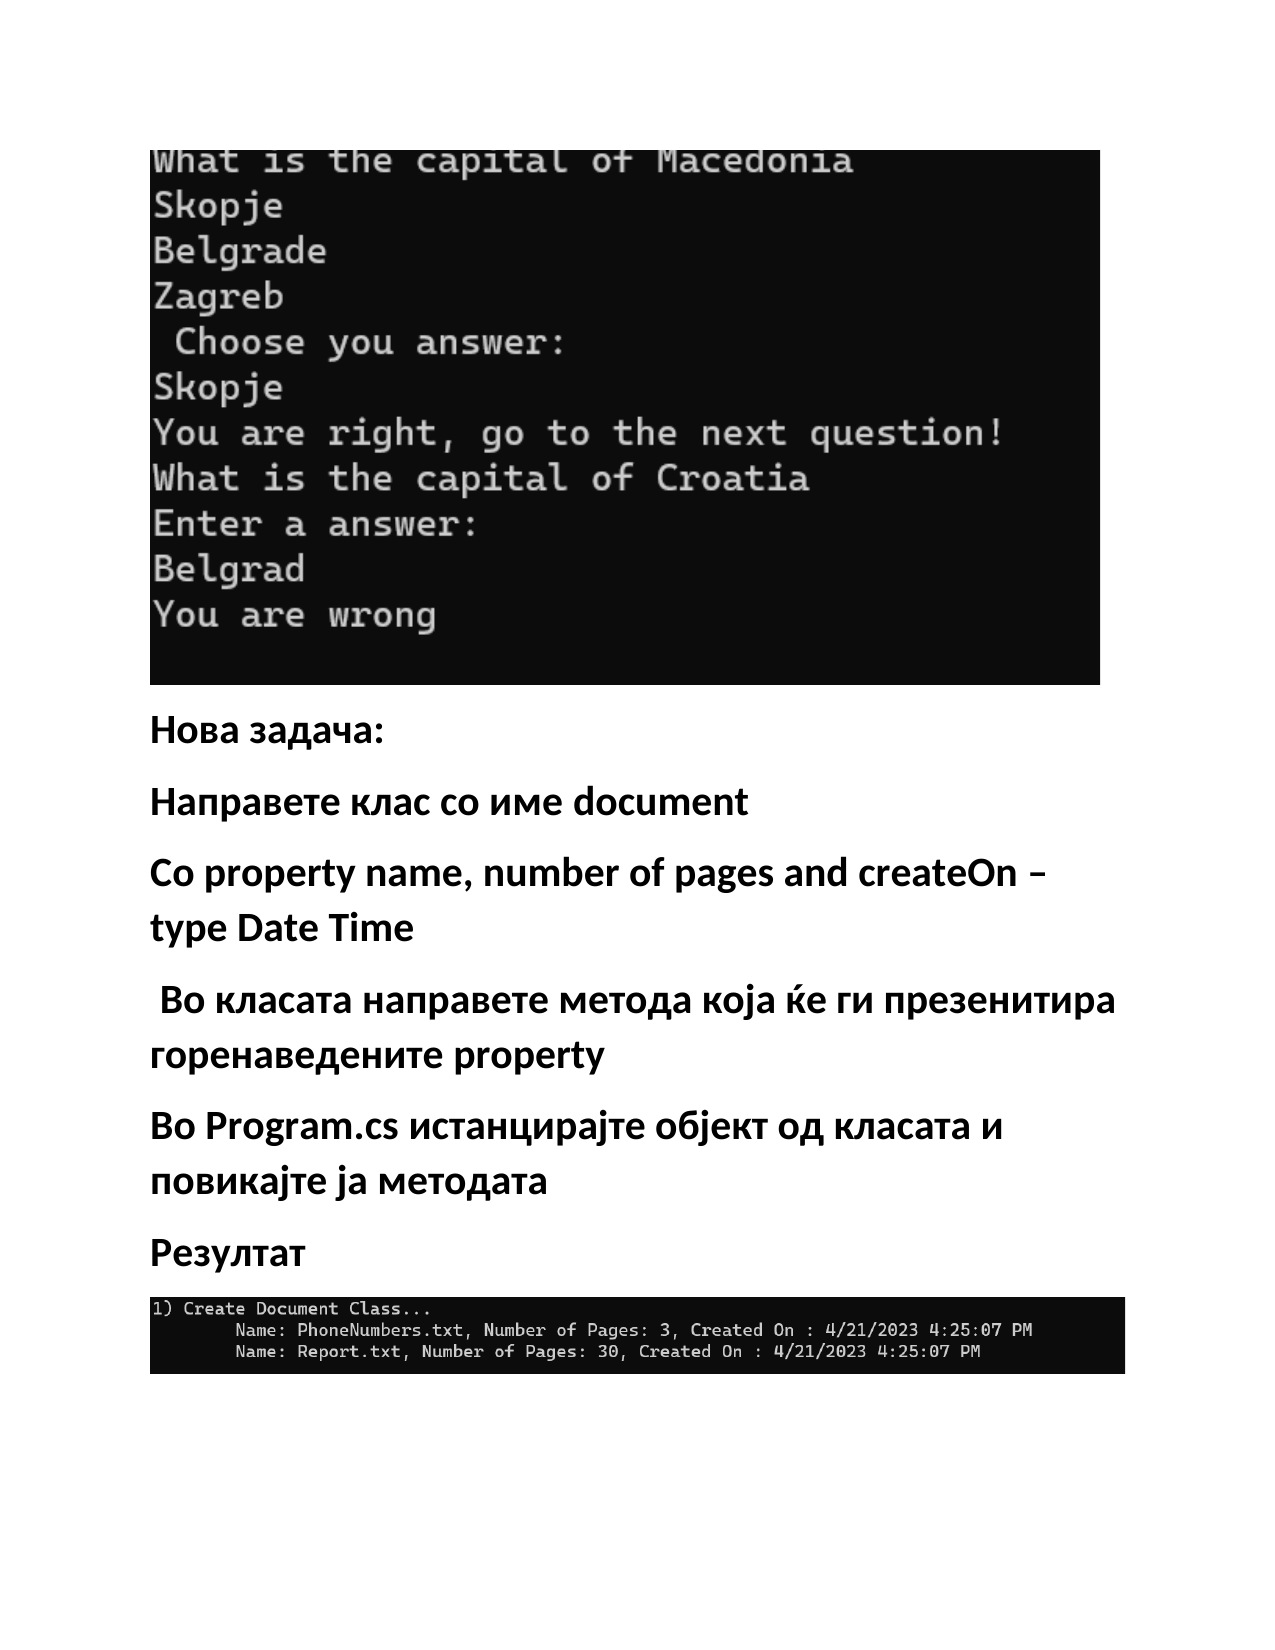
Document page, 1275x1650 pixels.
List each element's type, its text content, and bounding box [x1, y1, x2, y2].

text Направете клас со име document [150, 775, 1125, 826]
text Во Program.cs истанцирајте објект од класата и повикајте ја методата [150, 1099, 1125, 1205]
picture [150, 1297, 1125, 1374]
text Co property name, number of pages and createOn – type Date Time [150, 846, 1125, 952]
text Нова задача: [150, 703, 1125, 754]
text Во класата направете метода која ќе ги презенитира горенаведените property [150, 973, 1125, 1078]
picture [150, 150, 1100, 685]
text Резултат [150, 1226, 1125, 1277]
